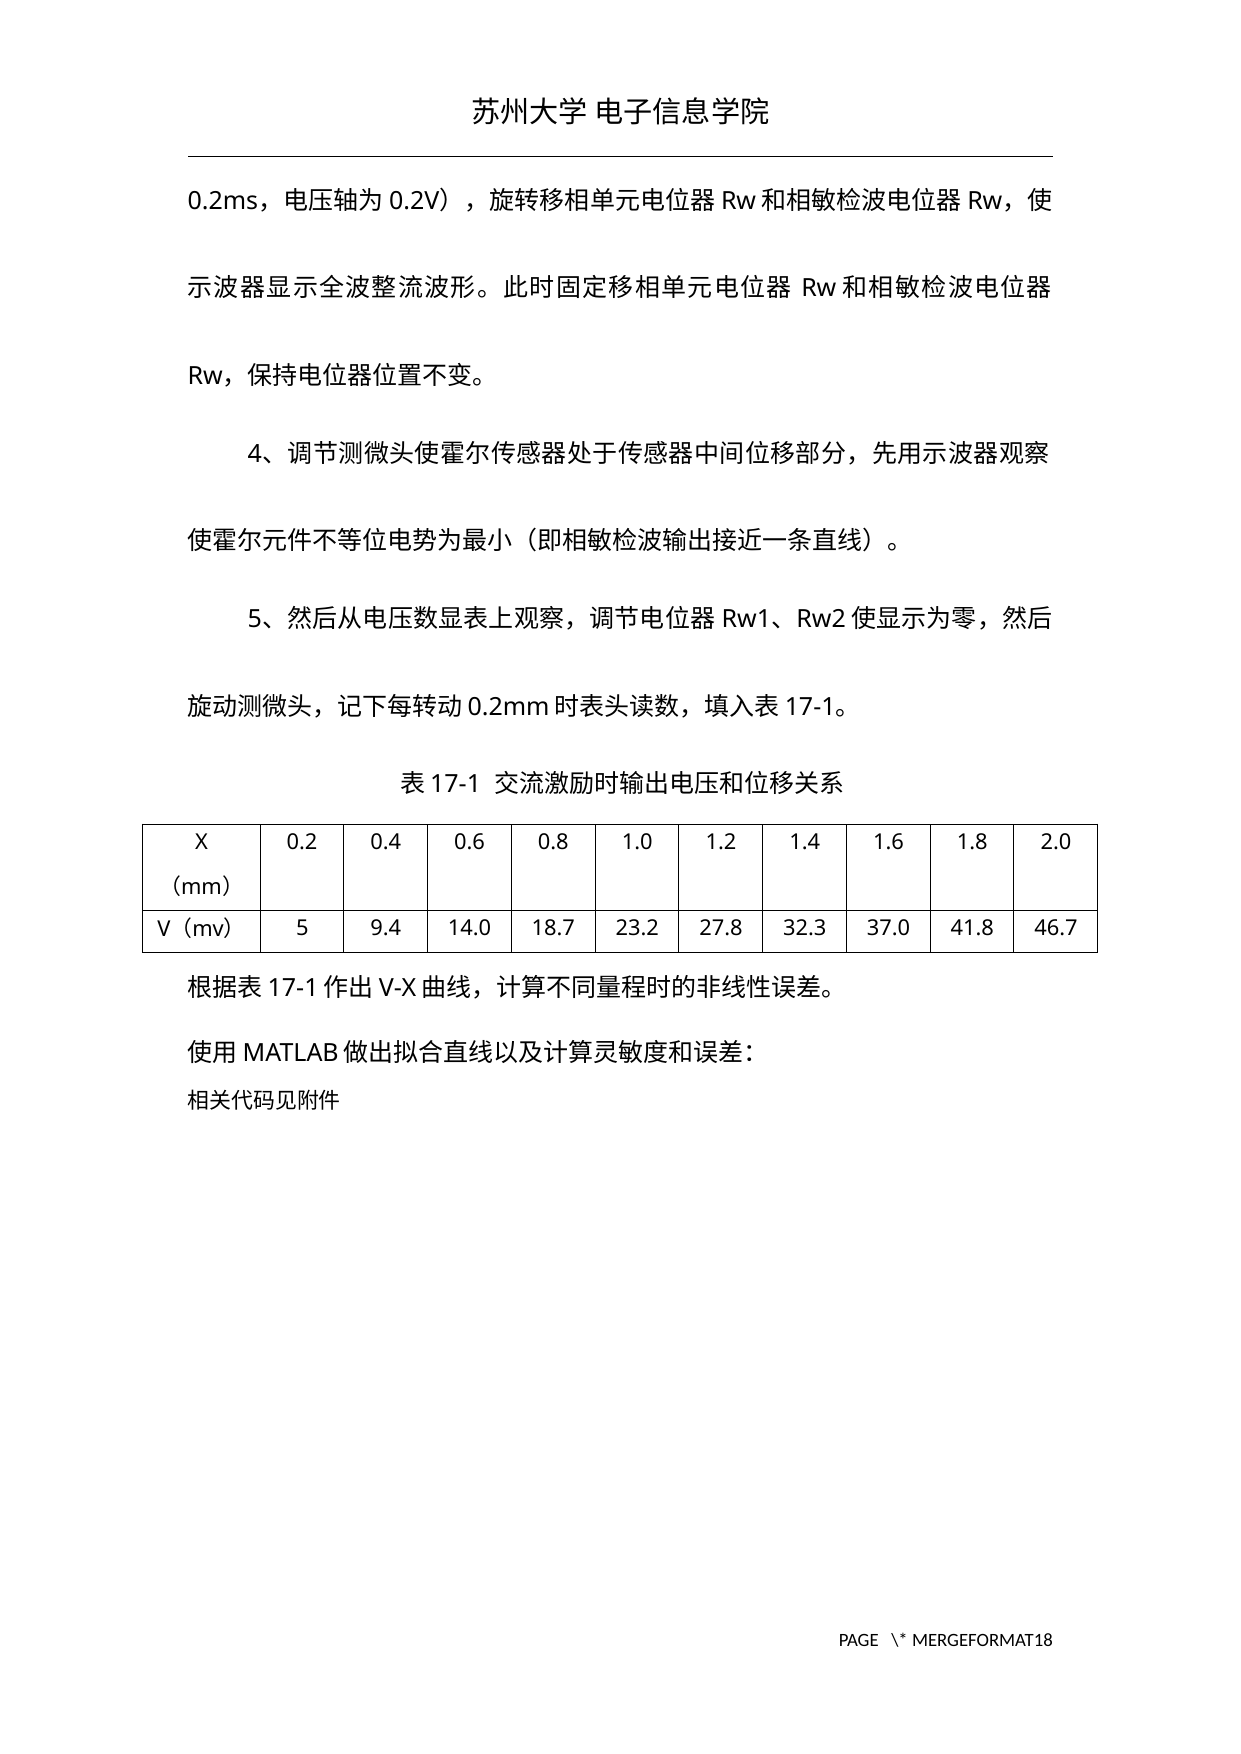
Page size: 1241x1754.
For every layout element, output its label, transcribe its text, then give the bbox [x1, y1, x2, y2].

table_cell 27.8 [679, 911, 762, 952]
table_cell 14.0 [428, 911, 511, 952]
table_cell 32.3 [763, 911, 846, 952]
table_cell 23.2 [596, 911, 678, 952]
table_cell 37.0 [847, 911, 930, 952]
table_cell 18.7 [512, 911, 595, 952]
table_header 0.8 [512, 825, 595, 909]
table_header 0.4 [344, 825, 427, 909]
table_header 1.6 [847, 825, 930, 909]
text 5、然后从电压数显表上观察，调节电位器Rw1、Rw2使显示为零，然后旋动测微头，记下每转动0.2mm时表头读数，填入表17-1。 [187, 584, 1053, 737]
table_header 1.0 [596, 825, 678, 909]
text 根据表17-1作出V-X曲线，计算不同量程时的非线性误差。 [187, 953, 1053, 1018]
text 表17-1 交流激励时输出电压和位移关系 [187, 749, 1053, 814]
table_header 2.0 [1014, 825, 1097, 909]
table_cell 46.7 [1014, 911, 1097, 952]
table_cell 5 [261, 911, 343, 952]
table_header 0.6 [428, 825, 511, 909]
table_header 1.4 [763, 825, 846, 909]
table_header 0.2 [261, 825, 343, 909]
table_cell 41.8 [931, 911, 1013, 952]
text 使用MATLAB做出拟合直线以及计算灵敏度和误差： [187, 1018, 1053, 1083]
table_cell V（mv） [143, 911, 260, 952]
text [187, 166, 1053, 406]
table_cell 9.4 [344, 911, 427, 952]
text 相关代码见附件 [187, 1083, 1053, 1115]
table_header 1.2 [679, 825, 762, 909]
text 4、调节测微头使霍尔传感器处于传感器中间位移部分，先用示波器观察使霍尔元件不等位电势为最小（即相敏检波输出接近一条直线）。 [187, 419, 1053, 571]
table_header X（mm） [143, 825, 260, 909]
table_header 1.8 [931, 825, 1013, 909]
